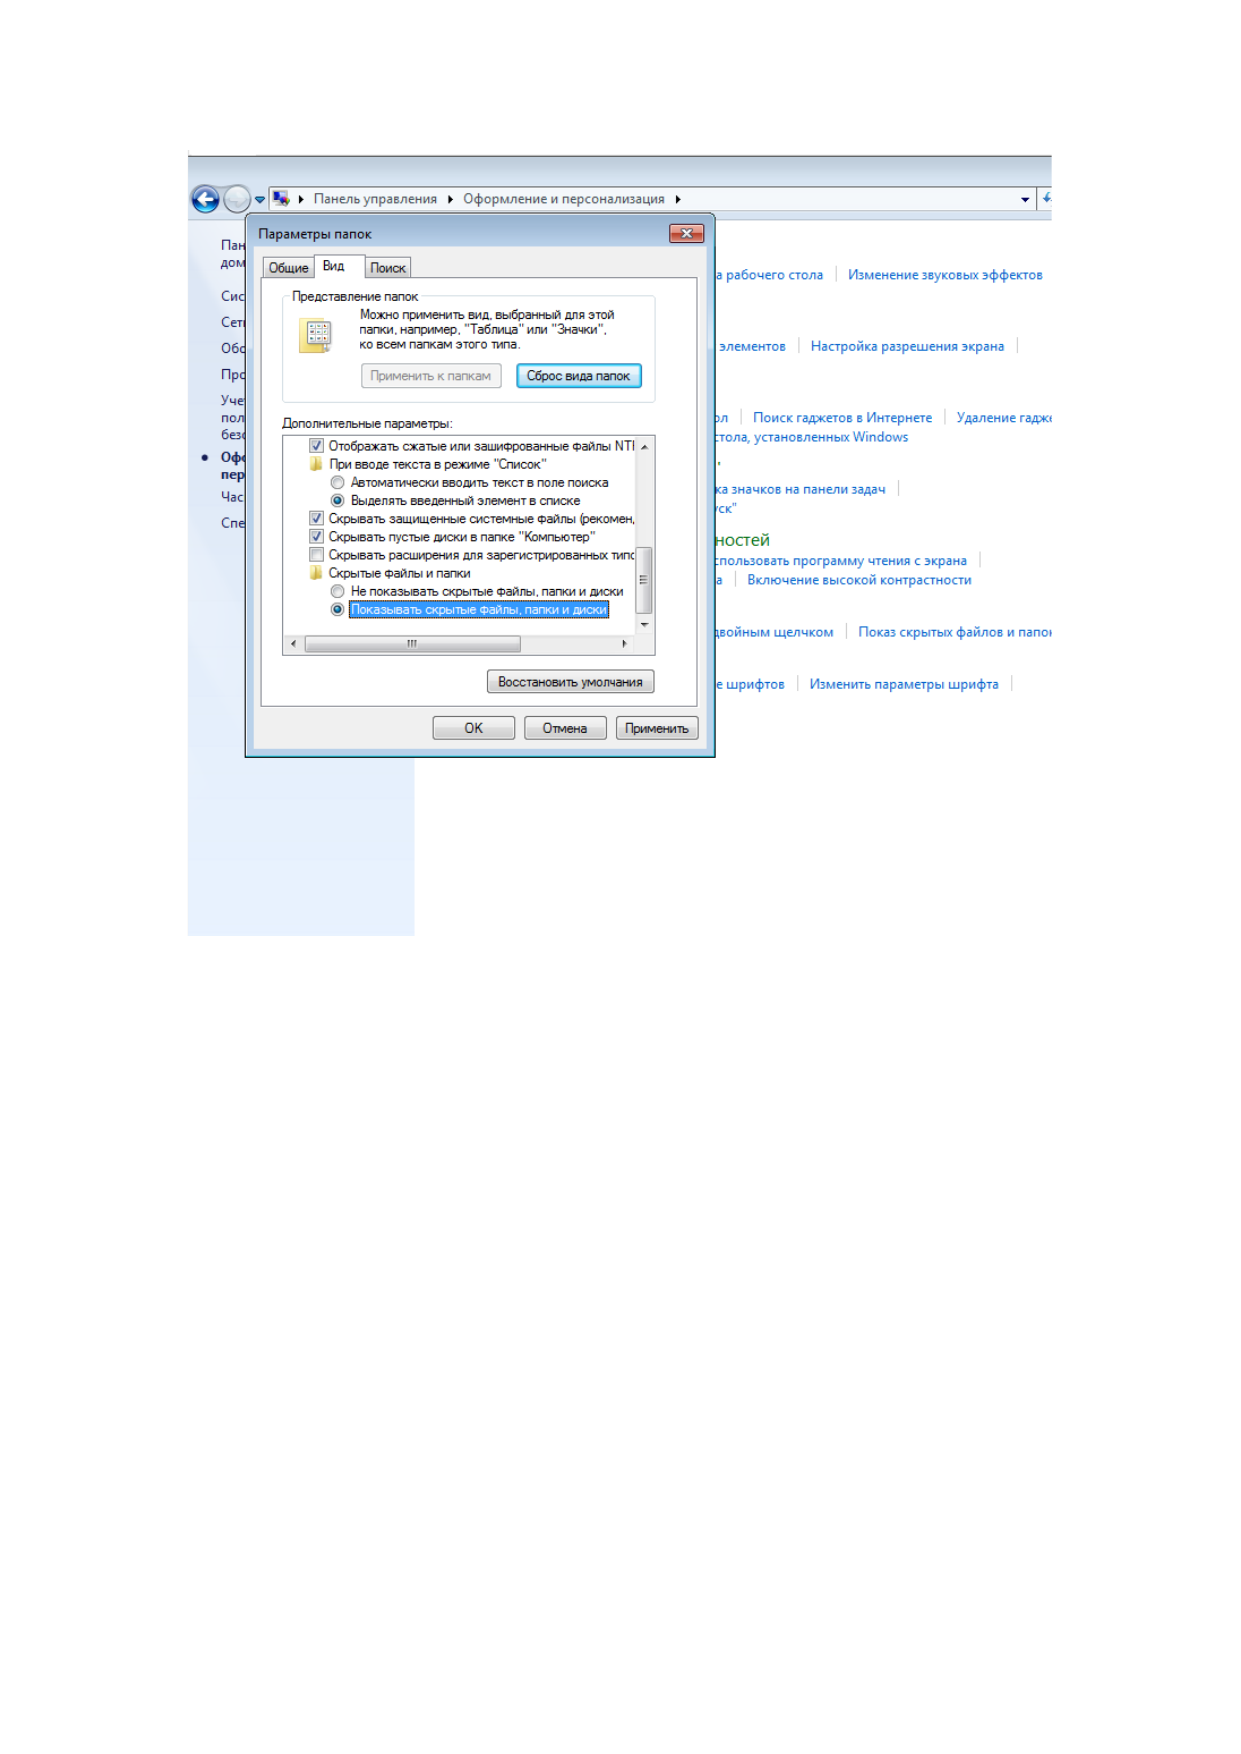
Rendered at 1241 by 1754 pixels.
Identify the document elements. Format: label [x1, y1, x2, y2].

picture [187, 150, 1052, 936]
